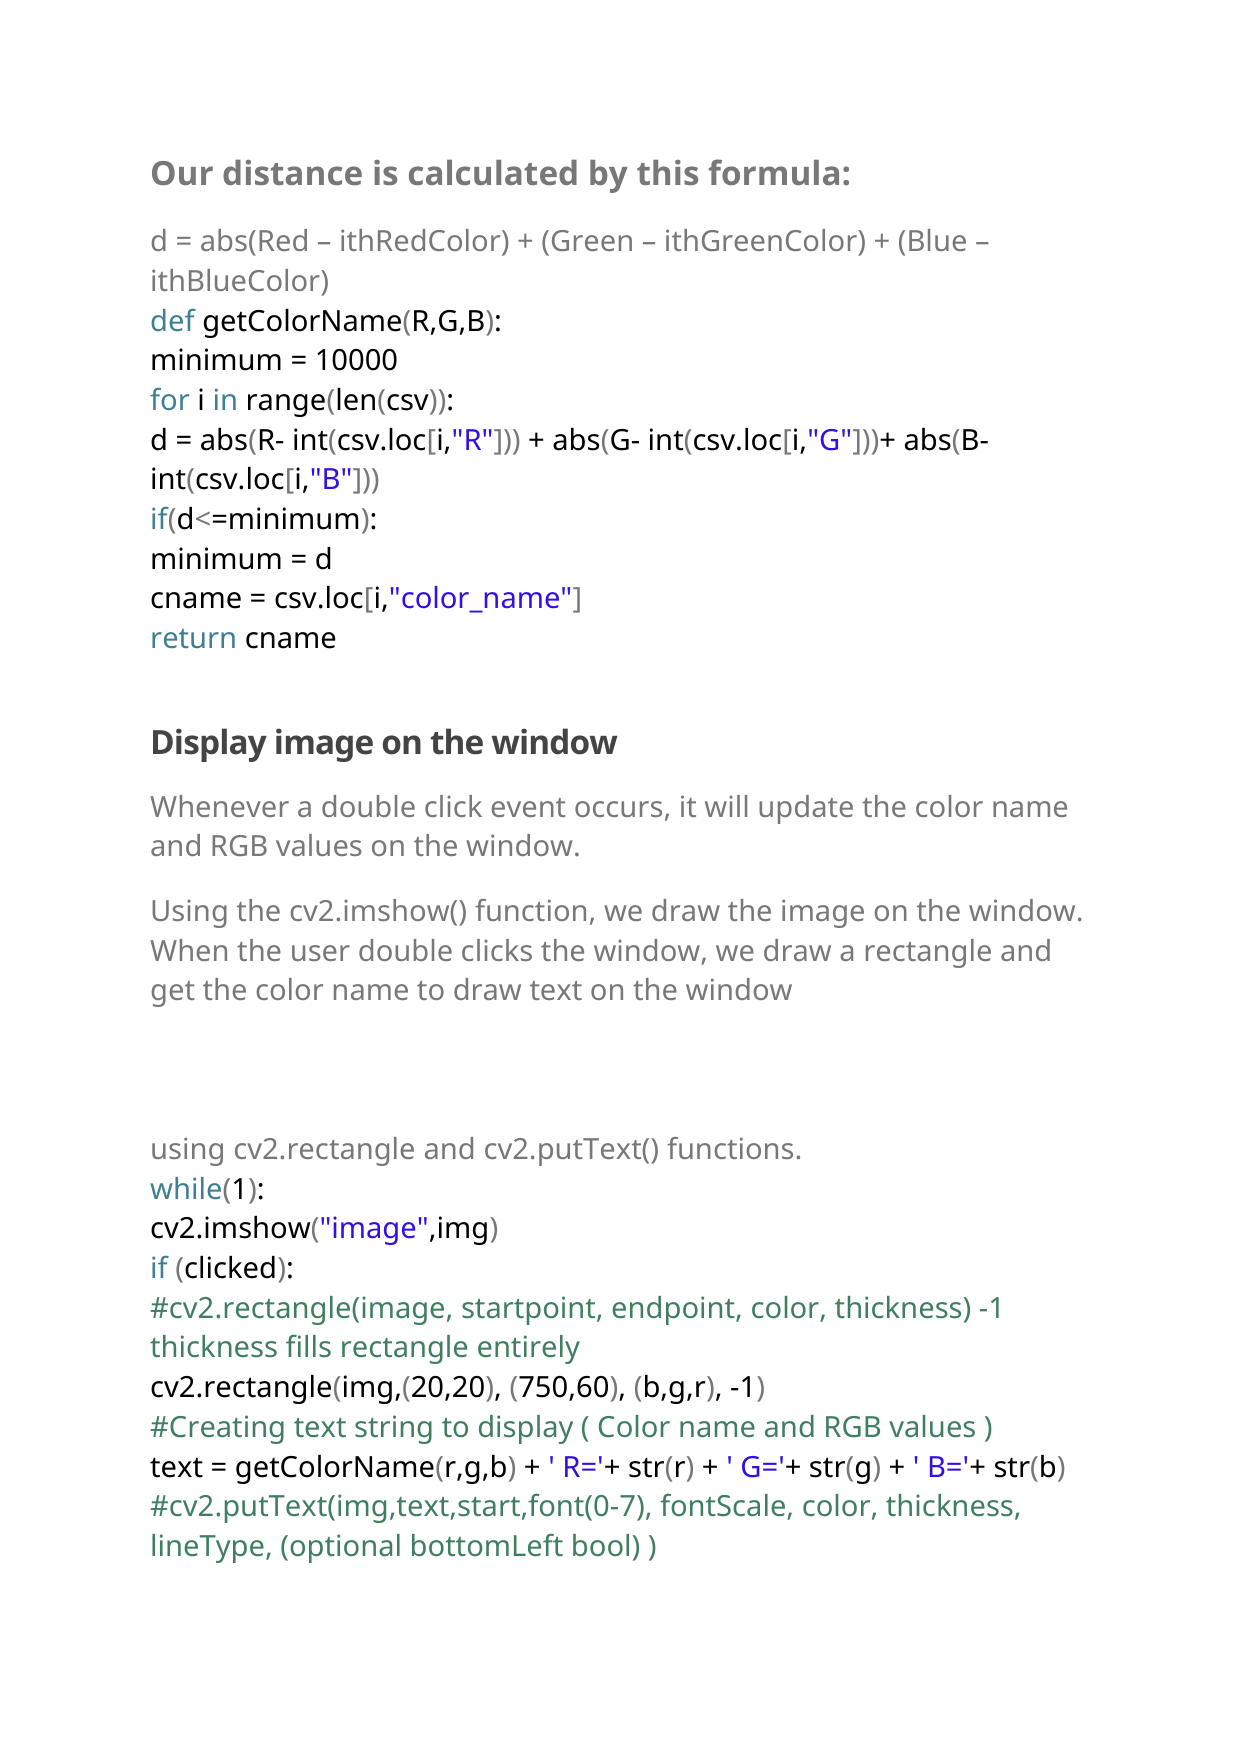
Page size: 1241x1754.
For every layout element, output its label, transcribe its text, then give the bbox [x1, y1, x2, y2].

text #cv2.putText(img,text,start,font(0-7), fontScale, color, thickness, lineType, (optional bottomLeft bool) ) [150, 1486, 1090, 1565]
text return cname [150, 617, 1090, 657]
text Display image on the window [150, 718, 1090, 764]
text for i in range(len(csv)): [150, 379, 1090, 419]
text minimum = 10000 [150, 339, 1090, 379]
text #cv2.rectangle(image, startpoint, endpoint, color, thickness) -1 thickness fills rectangle entirely [150, 1287, 1090, 1366]
text if(d<=minimum): [150, 498, 1090, 538]
text def getColorName(R,G,B): [150, 300, 1090, 339]
text Our distance is calculated by this formula: [150, 150, 1090, 195]
text if (clicked): [150, 1247, 1090, 1287]
text while(1): [150, 1168, 1090, 1208]
text d = abs(R- int(csv.loc[i,"R"])) + abs(G- int(csv.loc[i,"G"]))+ abs(B- int(csv.loc[i,"B"])) [150, 419, 1090, 498]
text Using the cv2.imshow() function, we draw the image on the window. When the user double clicks the window, we draw a rectangle and get the color name to draw text on the window [150, 890, 1090, 1009]
text minimum = d [150, 538, 1090, 578]
text #Creating text string to display ( Color name and RGB values ) [150, 1406, 1090, 1446]
text Whenever a double click event occurs, it will update the color name and RGB values on the window. [150, 786, 1090, 865]
text cname = csv.loc[i,"color_name"] [150, 578, 1090, 617]
text using cv2.rectangle and cv2.putText() functions. [150, 1128, 1090, 1168]
text cv2.imshow("image",img) [150, 1208, 1090, 1247]
text d = abs(Red – ithRedColor) + (Green – ithGreenColor) + (Blue – ithBlueColor) [150, 220, 1090, 300]
text text = getColorName(r,g,b) + ' R='+ str(r) + ' G='+ str(g) + ' B='+ str(b) [150, 1446, 1090, 1486]
text cv2.rectangle(img,(20,20), (750,60), (b,g,r), -1) [150, 1366, 1090, 1406]
